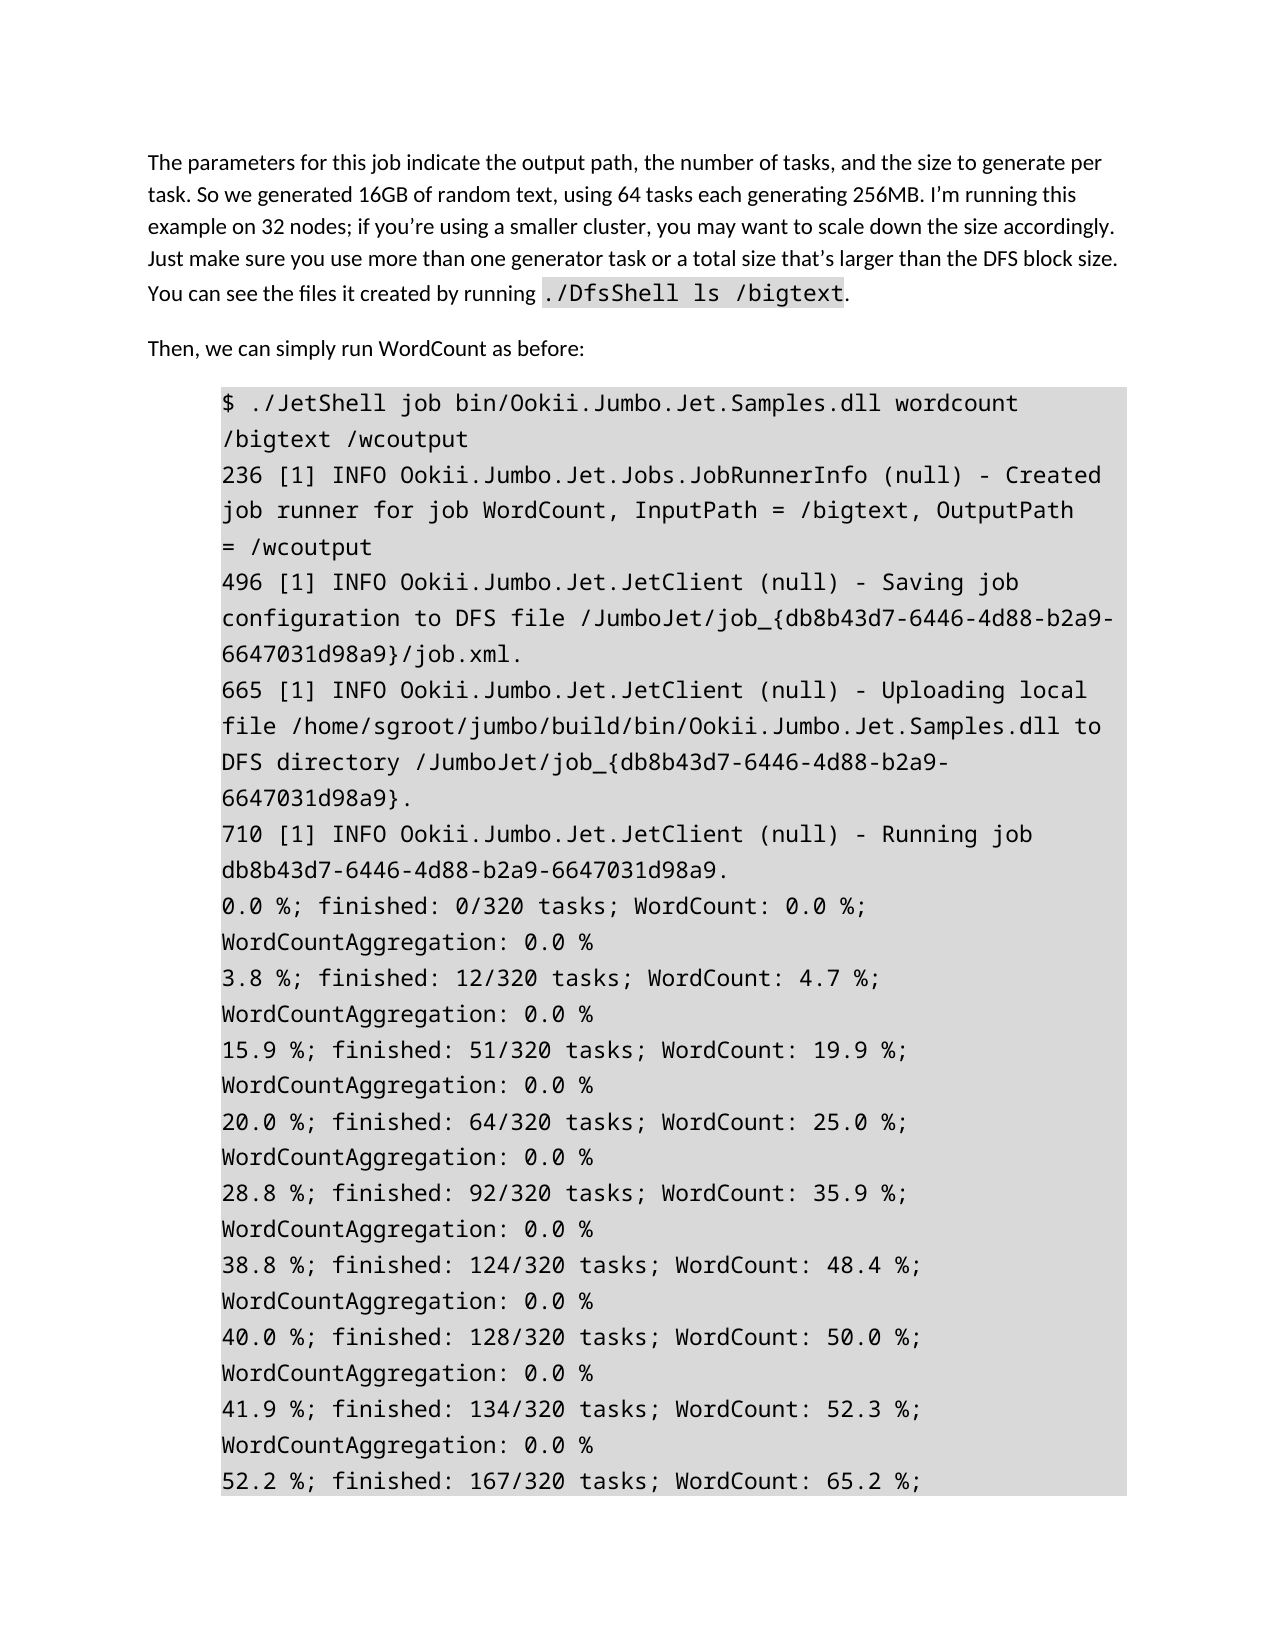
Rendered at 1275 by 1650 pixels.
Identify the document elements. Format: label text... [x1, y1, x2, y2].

text Then, we can simply run WordCount as before: [148, 334, 1127, 362]
